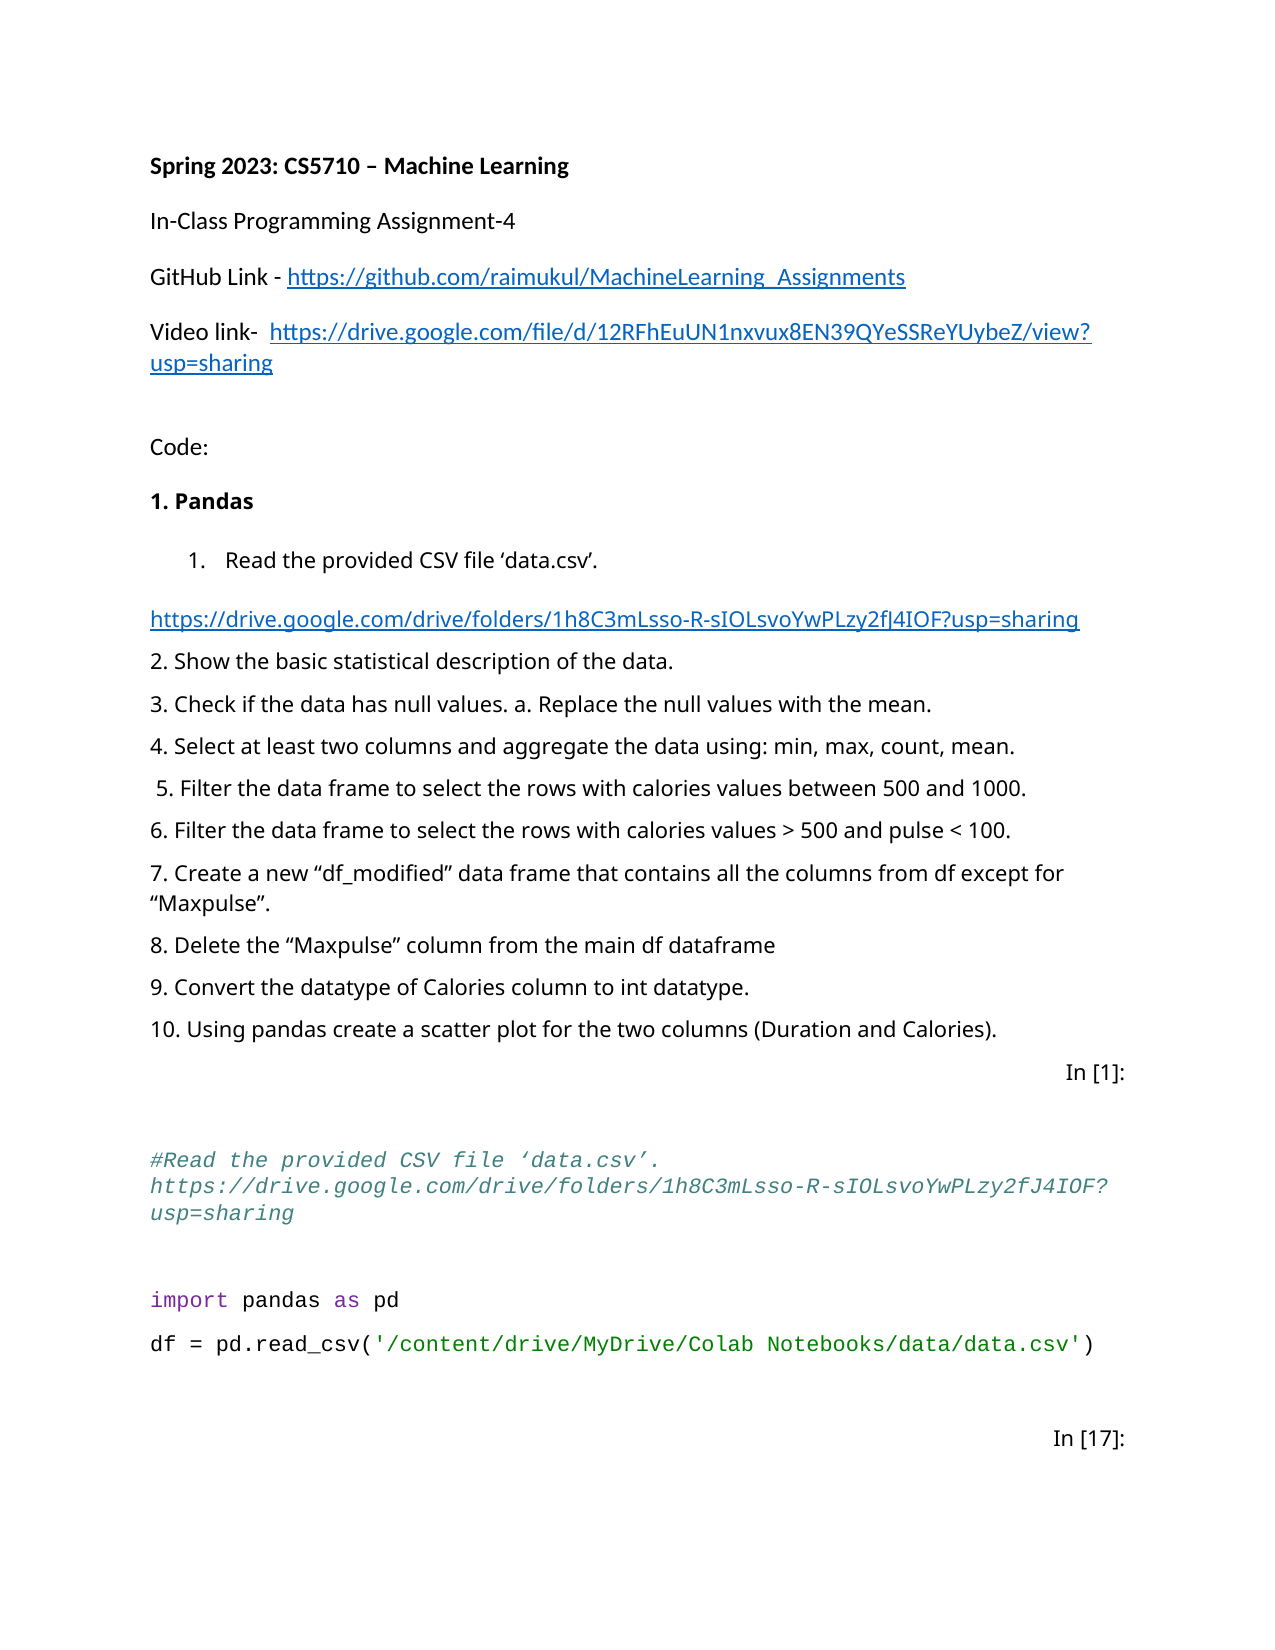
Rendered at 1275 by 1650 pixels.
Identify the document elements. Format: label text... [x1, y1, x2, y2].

text GitHub Link - https://github.com/raimukul/MachineLearning_Assignments [150, 261, 1125, 292]
text https://drive.google.com/drive/folders/1h8C3mLsso-R-sIOLsvoYwPLzy2fJ4IOF?usp=sharing [150, 604, 1125, 634]
text 8. Delete the “Maxpulse” column from the main df dataframe [150, 930, 1125, 960]
text 6. Filter the data frame to select the rows with calories values > 500 and pulse < 100. [150, 816, 1125, 845]
text 1. Pandas [150, 486, 1125, 516]
text 9. Convert the datatype of Calories column to int datatype. [150, 972, 1125, 1002]
text In [1]: [150, 1057, 1125, 1087]
text 3. Check if the data has null values. a. Replace the null values with the mean. [150, 689, 1125, 718]
text 7. Create a new “df_modified” data frame that contains all the columns from df except for “Maxpulse”. [150, 858, 1125, 917]
text df = pd.read_csv('/content/drive/MyDrive/Colab Notebooks/data/data.csv') [150, 1333, 1125, 1358]
text Spring 2023: CS5710 – Machine Learning [150, 150, 1125, 181]
text Code: [150, 431, 1125, 461]
text import pandas as pd [150, 1289, 1125, 1314]
text 10. Using pandas create a scatter plot for the two columns (Duration and Calories). [150, 1014, 1125, 1044]
text Video link- https://drive.google.com/file/d/12RFhEuUN1nxvux8EN39QYeSSReYUybeZ/view?usp=sharing [150, 317, 1125, 406]
text 5. Filter the data frame to select the rows with calories values between 500 and 1000. [150, 773, 1125, 803]
text #Read the provided CSV file ‘data.csv’. https://drive.google.com/drive/folders/1h8C3mLsso-R-sIOLsvoYwPLzy2fJ4IOF?usp=sharing [150, 1149, 1125, 1227]
text In [17]: [150, 1423, 1125, 1453]
text In-Class Programming Assignment-4 [150, 206, 1125, 236]
list Read the provided CSV file ‘data.csv’. [187, 545, 1125, 575]
text 4. Select at least two columns and aggregate the data using: min, max, count, mean. [150, 731, 1125, 761]
text 2. Show the basic statistical description of the data. [150, 646, 1125, 676]
